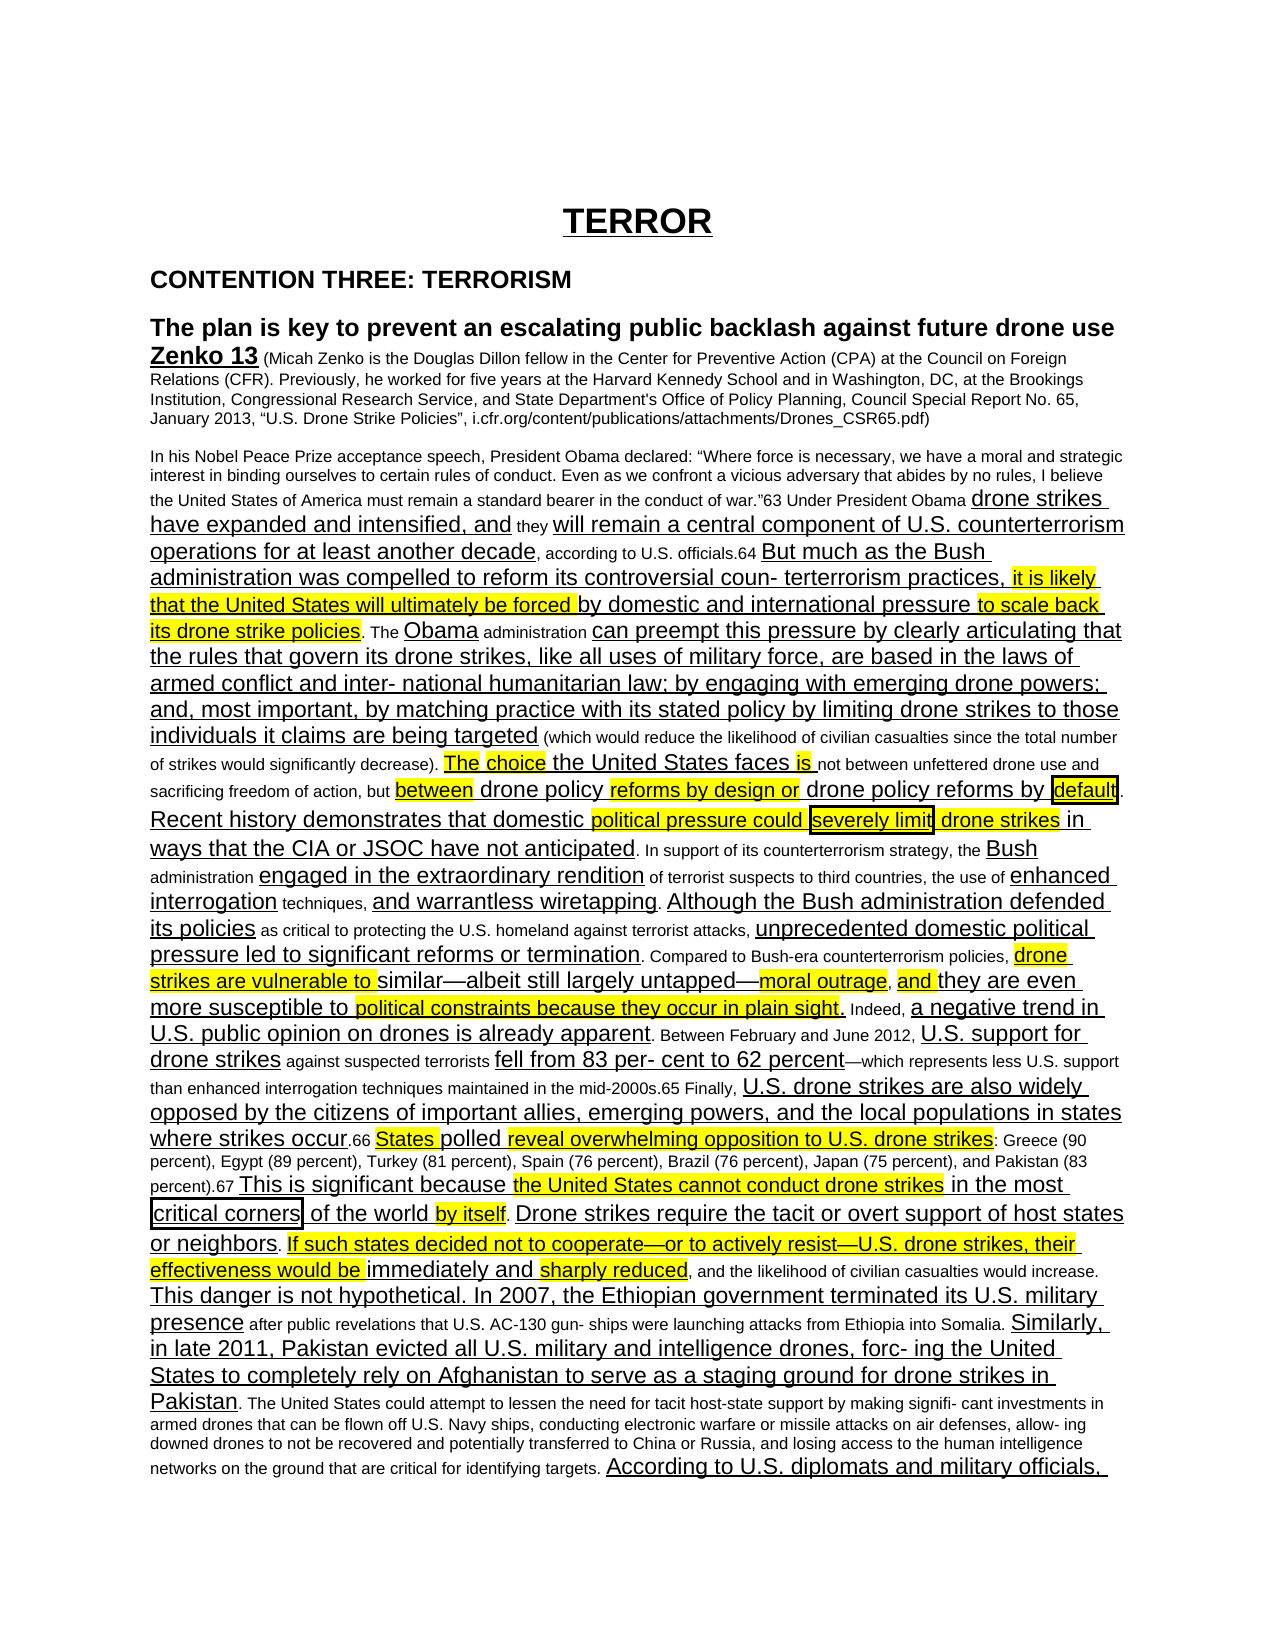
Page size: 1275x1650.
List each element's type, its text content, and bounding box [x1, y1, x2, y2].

text Zenko 13 (Micah Zenko is the Douglas Dillon fellow in the Center for Preventive Action (CPA) at the Council on Foreign Relations (CFR). Previously, he worked for five years at the Harvard Kennedy School and in Washington, DC, at the Brookings Institution, Congressional Research Service, and State Department's Office of Policy Planning, Council Special Report No. 65, January 2013, “U.S. Drone Strike Policies”, i.cfr.org/content/publications/attachments/Drones_CSR65.pdf‎) [150, 341, 1125, 428]
text CONTENTION THREE: TERRORISM [150, 265, 1125, 293]
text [150, 447, 1125, 1479]
text The plan is key to prevent an escalating public backlash against future drone use [150, 313, 1125, 341]
subtitle Terror [150, 200, 1125, 241]
